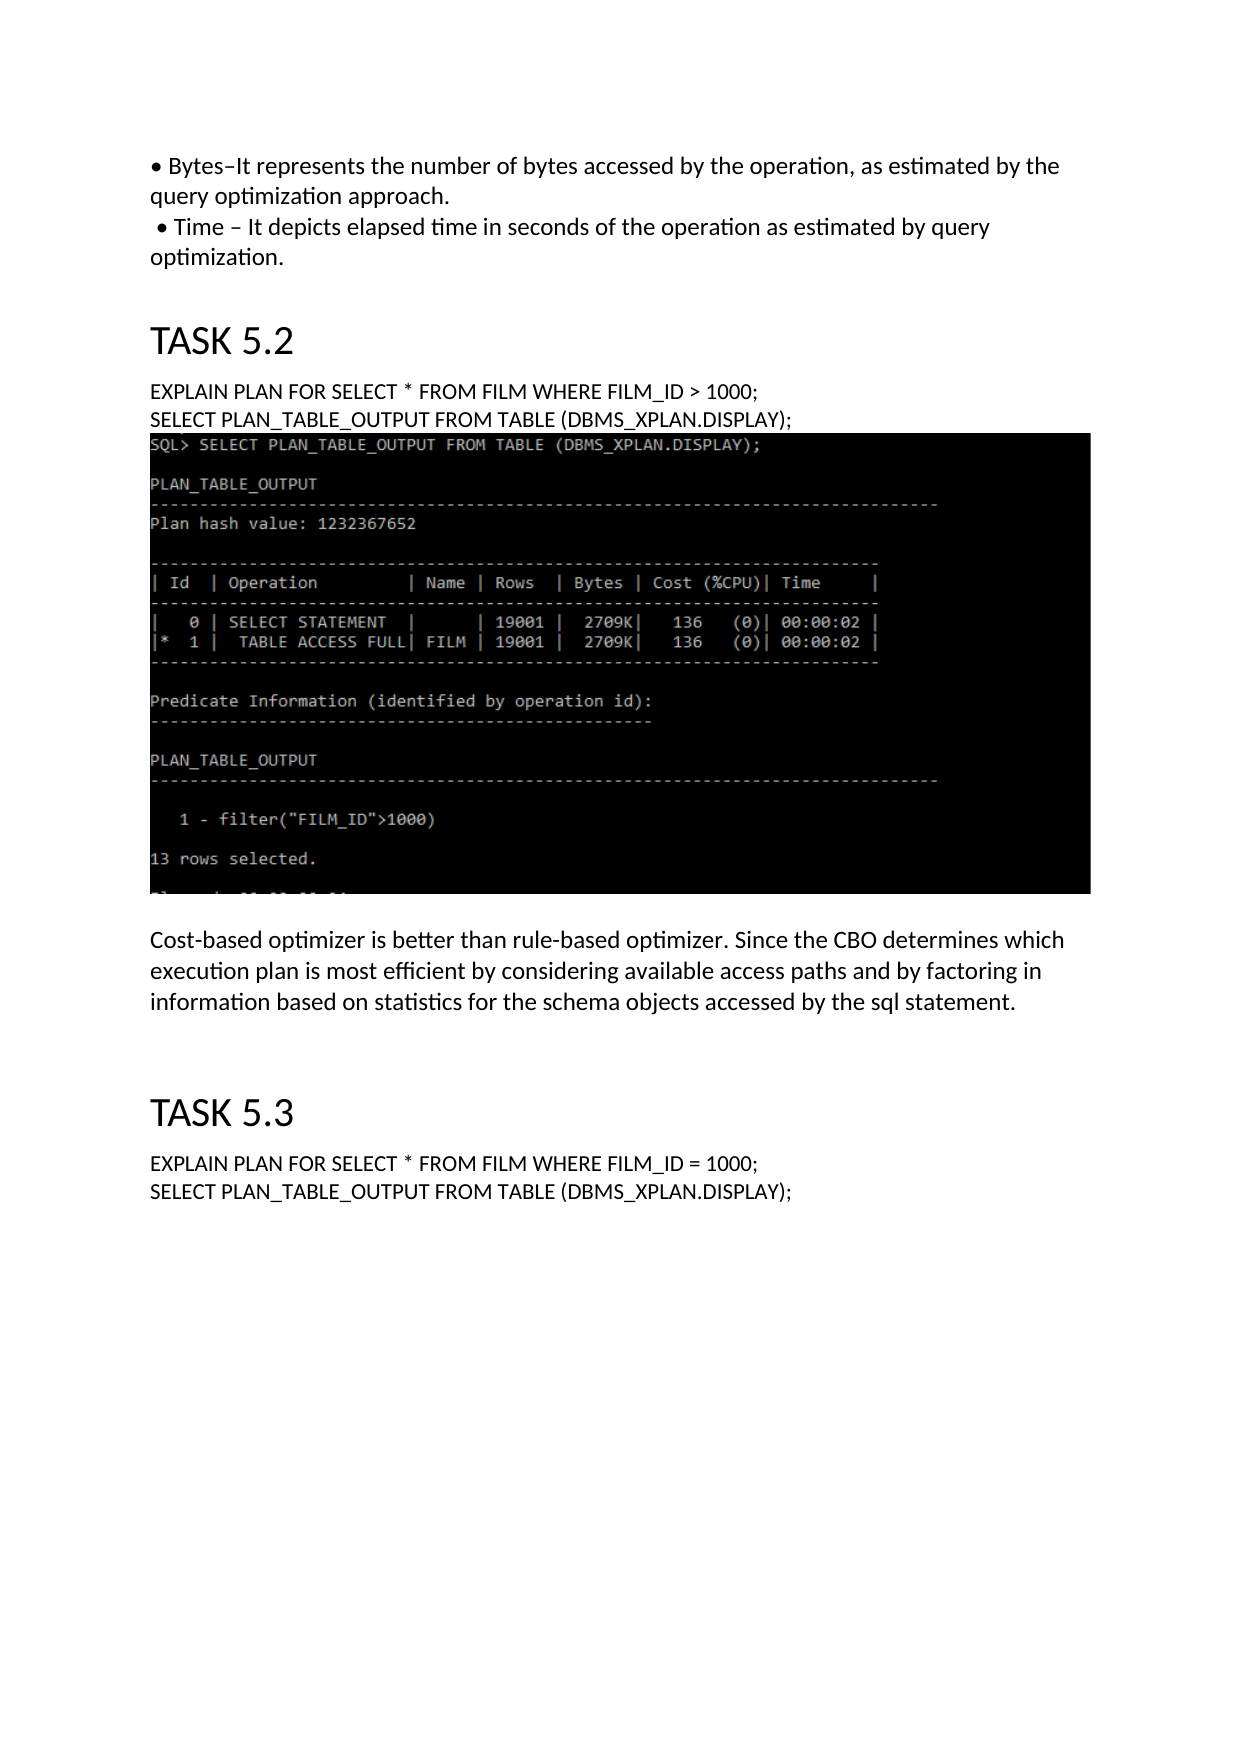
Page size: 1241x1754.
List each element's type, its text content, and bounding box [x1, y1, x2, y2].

text SELECT PLAN_TABLE_OUTPUT FROM TABLE (DBMS_XPLAN.DISPLAY); [150, 1177, 1090, 1205]
text TASK 5.3 [150, 1086, 1090, 1137]
text • Time – It depicts elapsed time in seconds of the operation as estimated by query optimization. [150, 211, 1090, 272]
text EXPLAIN PLAN FOR SELECT * FROM FILM WHERE FILM_ID > 1000; [150, 377, 1090, 405]
text TASK 5.2 [150, 314, 1090, 364]
text EXPLAIN PLAN FOR SELECT * FROM FILM WHERE FILM_ID = 1000; [150, 1149, 1090, 1177]
text SELECT PLAN_TABLE_OUTPUT FROM TABLE (DBMS_XPLAN.DISPLAY); [150, 405, 1090, 433]
text • Bytes–It represents the number of bytes accessed by the operation, as estimated by the query optimization approach. [150, 150, 1090, 211]
text Cost-based optimizer is better than rule-based optimizer. Since the CBO determines which execution plan is most efficient by considering available access paths and by factoring in information based on statistics for the schema objects accessed by the sql statement. [150, 894, 1090, 1044]
picture [150, 433, 1091, 894]
